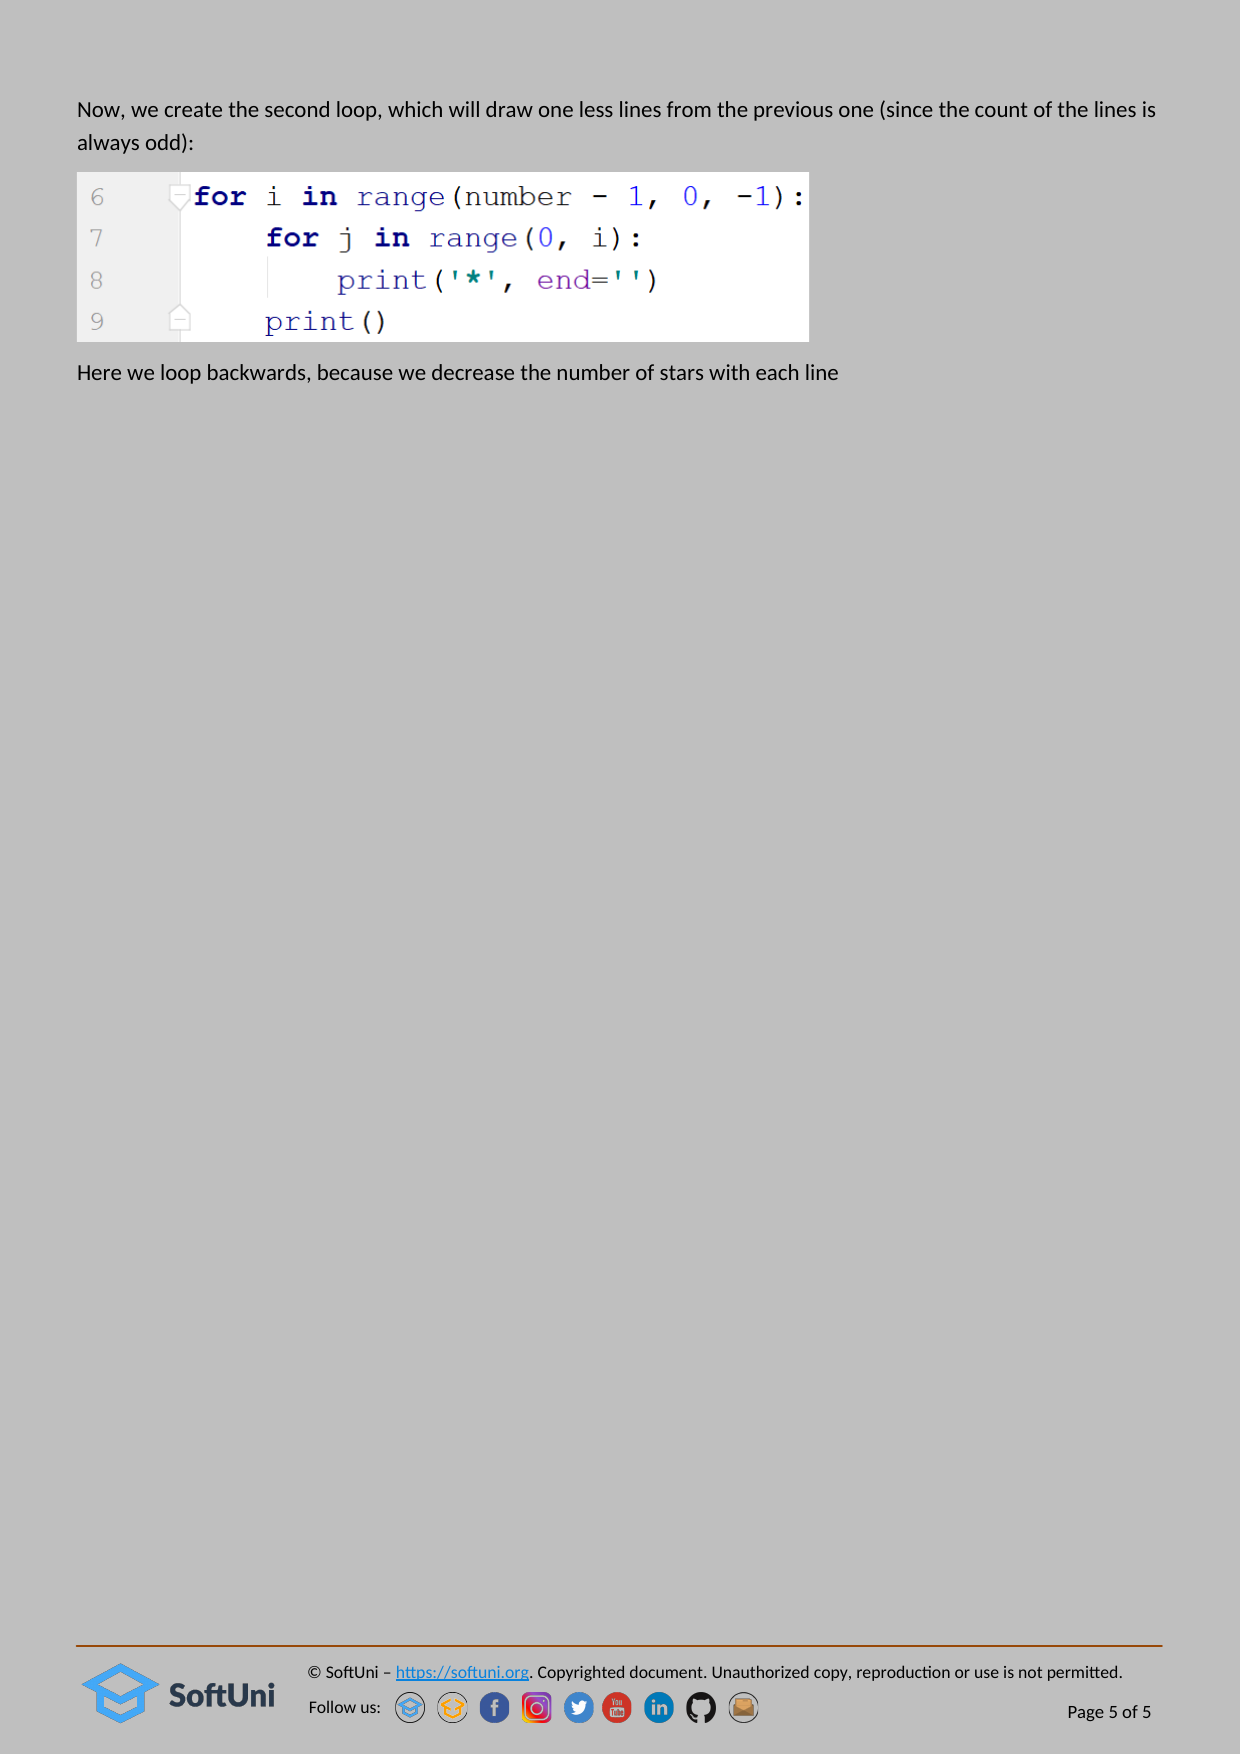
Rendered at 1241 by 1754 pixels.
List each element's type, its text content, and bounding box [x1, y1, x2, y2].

picture [665, 1692, 674, 1701]
picture [564, 1692, 594, 1723]
picture [644, 1692, 653, 1701]
text Now, we create the second loop, which will draw one less lines from the previous one (since the count of the lines is always odd): [77, 95, 1163, 156]
picture [75, 1658, 281, 1729]
picture [658, 1705, 667, 1714]
picture [479, 1692, 510, 1723]
picture [437, 1692, 468, 1723]
picture [522, 1692, 552, 1723]
picture [76, 172, 810, 342]
picture [602, 1692, 632, 1723]
picture [395, 1692, 425, 1723]
text Here we loop backwards, because we decrease the number of stars with each line [77, 358, 1163, 387]
picture [686, 1692, 716, 1723]
picture [644, 1714, 653, 1723]
picture [665, 1714, 674, 1723]
picture [728, 1692, 759, 1723]
